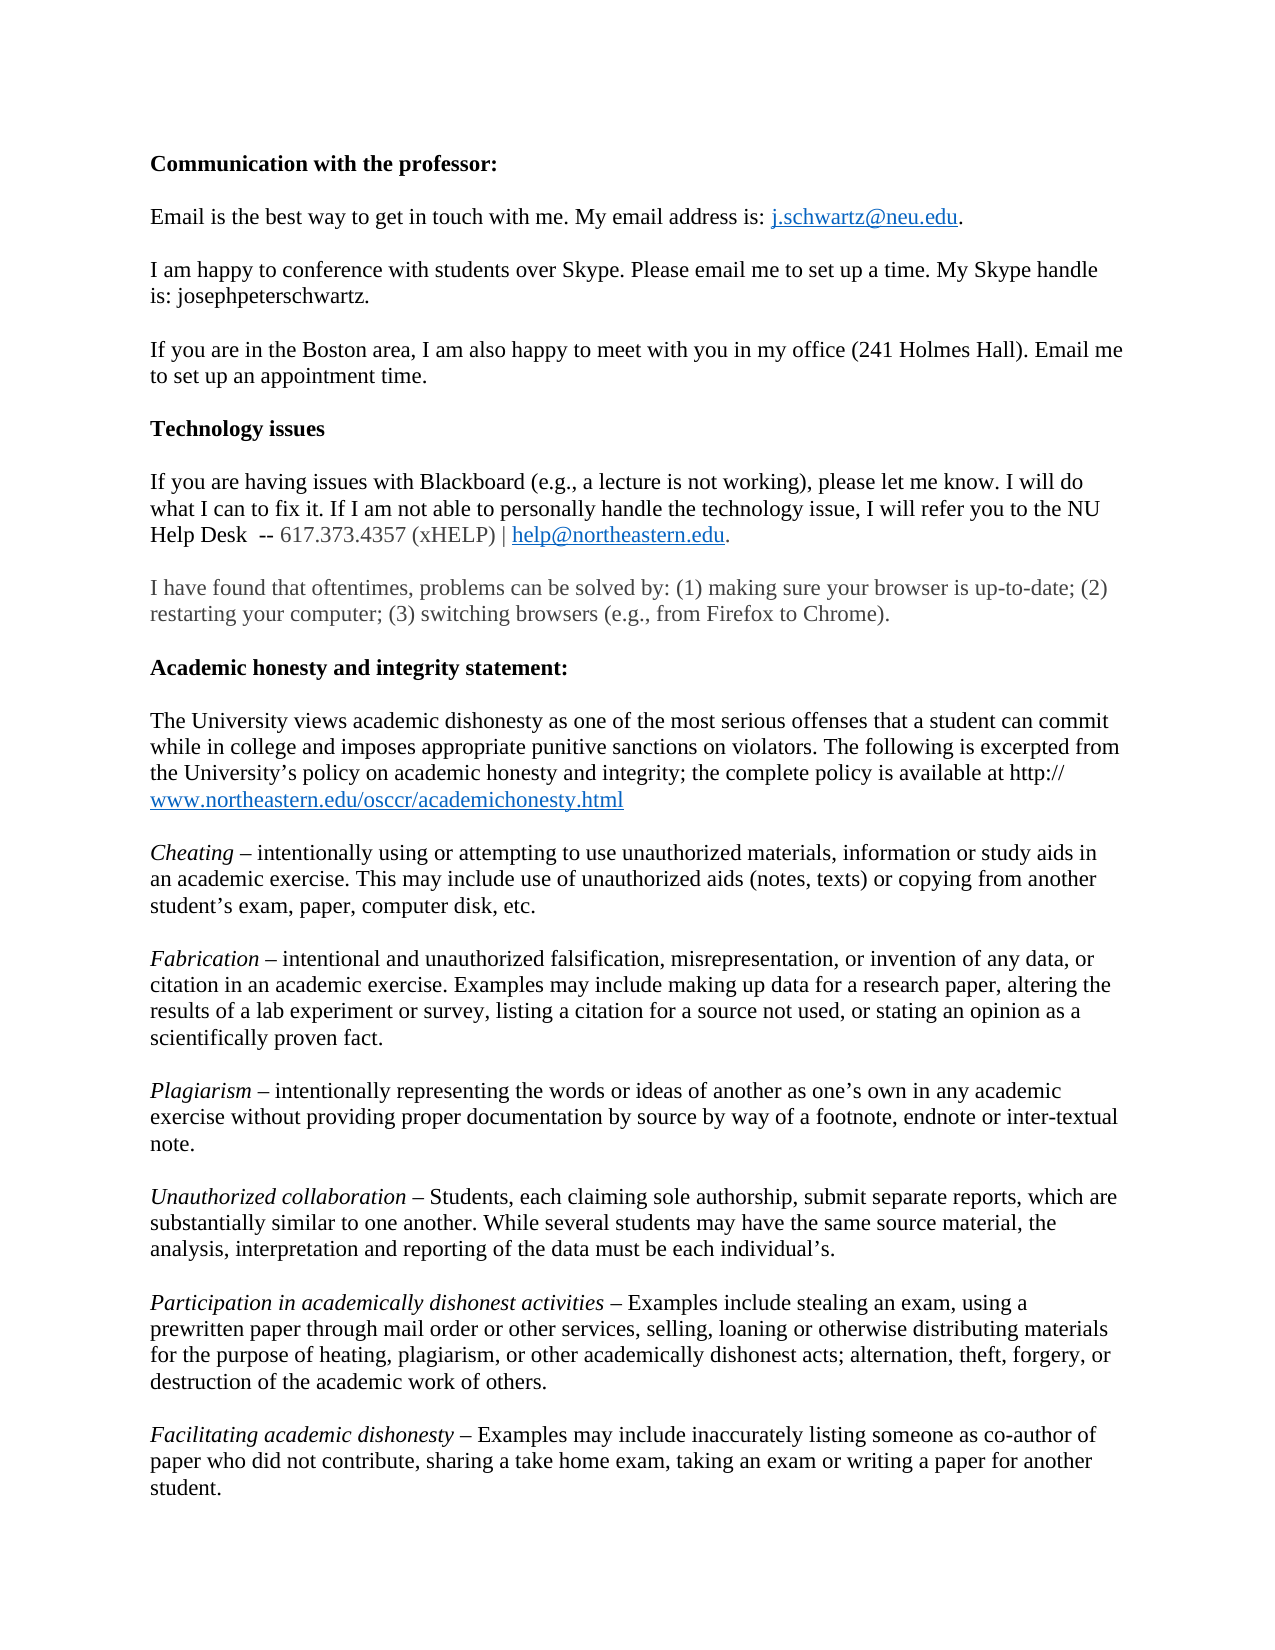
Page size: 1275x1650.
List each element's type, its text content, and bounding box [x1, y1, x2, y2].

text I am happy to conference with students over Skype. Please email me to set up a time. My Skype handle is: josephpeterschwartz. [150, 256, 1125, 309]
text Cheating – intentionally using or attempting to use unauthorized materials, information or study aids in an academic exercise. This may include use of unauthorized aids (notes, texts) or copying from another student’s exam, paper, computer disk, etc. [150, 839, 1125, 918]
text I have found that oftentimes, problems can be solved by: (1) making sure your browser is up-to-date; (2) restarting your computer; (3) switching browsers (e.g., from Firefox to Chrome). [150, 574, 1125, 627]
text If you are in the Boston area, I am also happy to meet with you in my office (241 Holmes Hall). Email me to set up an appointment time. [150, 336, 1125, 388]
text Facilitating academic dishonesty – Examples may include inaccurately listing someone as co-author of paper who did not contribute, sharing a take home exam, taking an exam or writing a paper for another student. [150, 1421, 1125, 1500]
text Communication with the professor: [150, 150, 1125, 176]
text Unauthorized collaboration – Students, each claiming sole authorship, submit separate reports, which are substantially similar to one another. While several students may have the same source material, the analysis, interpretation and reporting of the data must be each individual’s. [150, 1183, 1125, 1262]
text Participation in academically dishonest activities – Examples include stealing an exam, using a prewritten paper through mail order or other services, selling, loaning or otherwise distributing materials for the purpose of heating, plagiarism, or other academically dishonest acts; alternation, theft, forgery, or destruction of the academic work of others. [150, 1289, 1125, 1394]
text The University views academic dishonesty as one of the most serious offenses that a student can commit while in college and imposes appropriate punitive sanctions on violators. The following is excerpted from the University’s policy on academic honesty and integrity; the complete policy is available at http:// www.northeastern.edu/osccr/academichonesty.html [150, 707, 1125, 812]
text Email is the best way to get in touch with me. My email address is: j.schwartz@neu.edu. [150, 203, 1125, 229]
text Academic honesty and integrity statement: [150, 654, 1125, 680]
text If you are having issues with Blackboard (e.g., a lecture is not working), please let me know. I will do what I can to fix it. If I am not able to personally handle the technology issue, I will refer you to the NU Help Desk -- 617.373.4357 (xHELP) | help@northeastern.edu. [150, 468, 1125, 547]
text Fabrication – intentional and unauthorized falsification, misrepresentation, or invention of any data, or citation in an academic exercise. Examples may include making up data for a research paper, altering the results of a lab experiment or survey, listing a citation for a source not used, or stating an opinion as a scientifically proven fact. [150, 945, 1125, 1050]
text Technology issues [150, 415, 1125, 442]
text Plagiarism – intentionally representing the words or ideas of another as one’s own in any academic exercise without providing proper documentation by source by way of a footnote, endnote or inter-textual note. [150, 1077, 1125, 1156]
